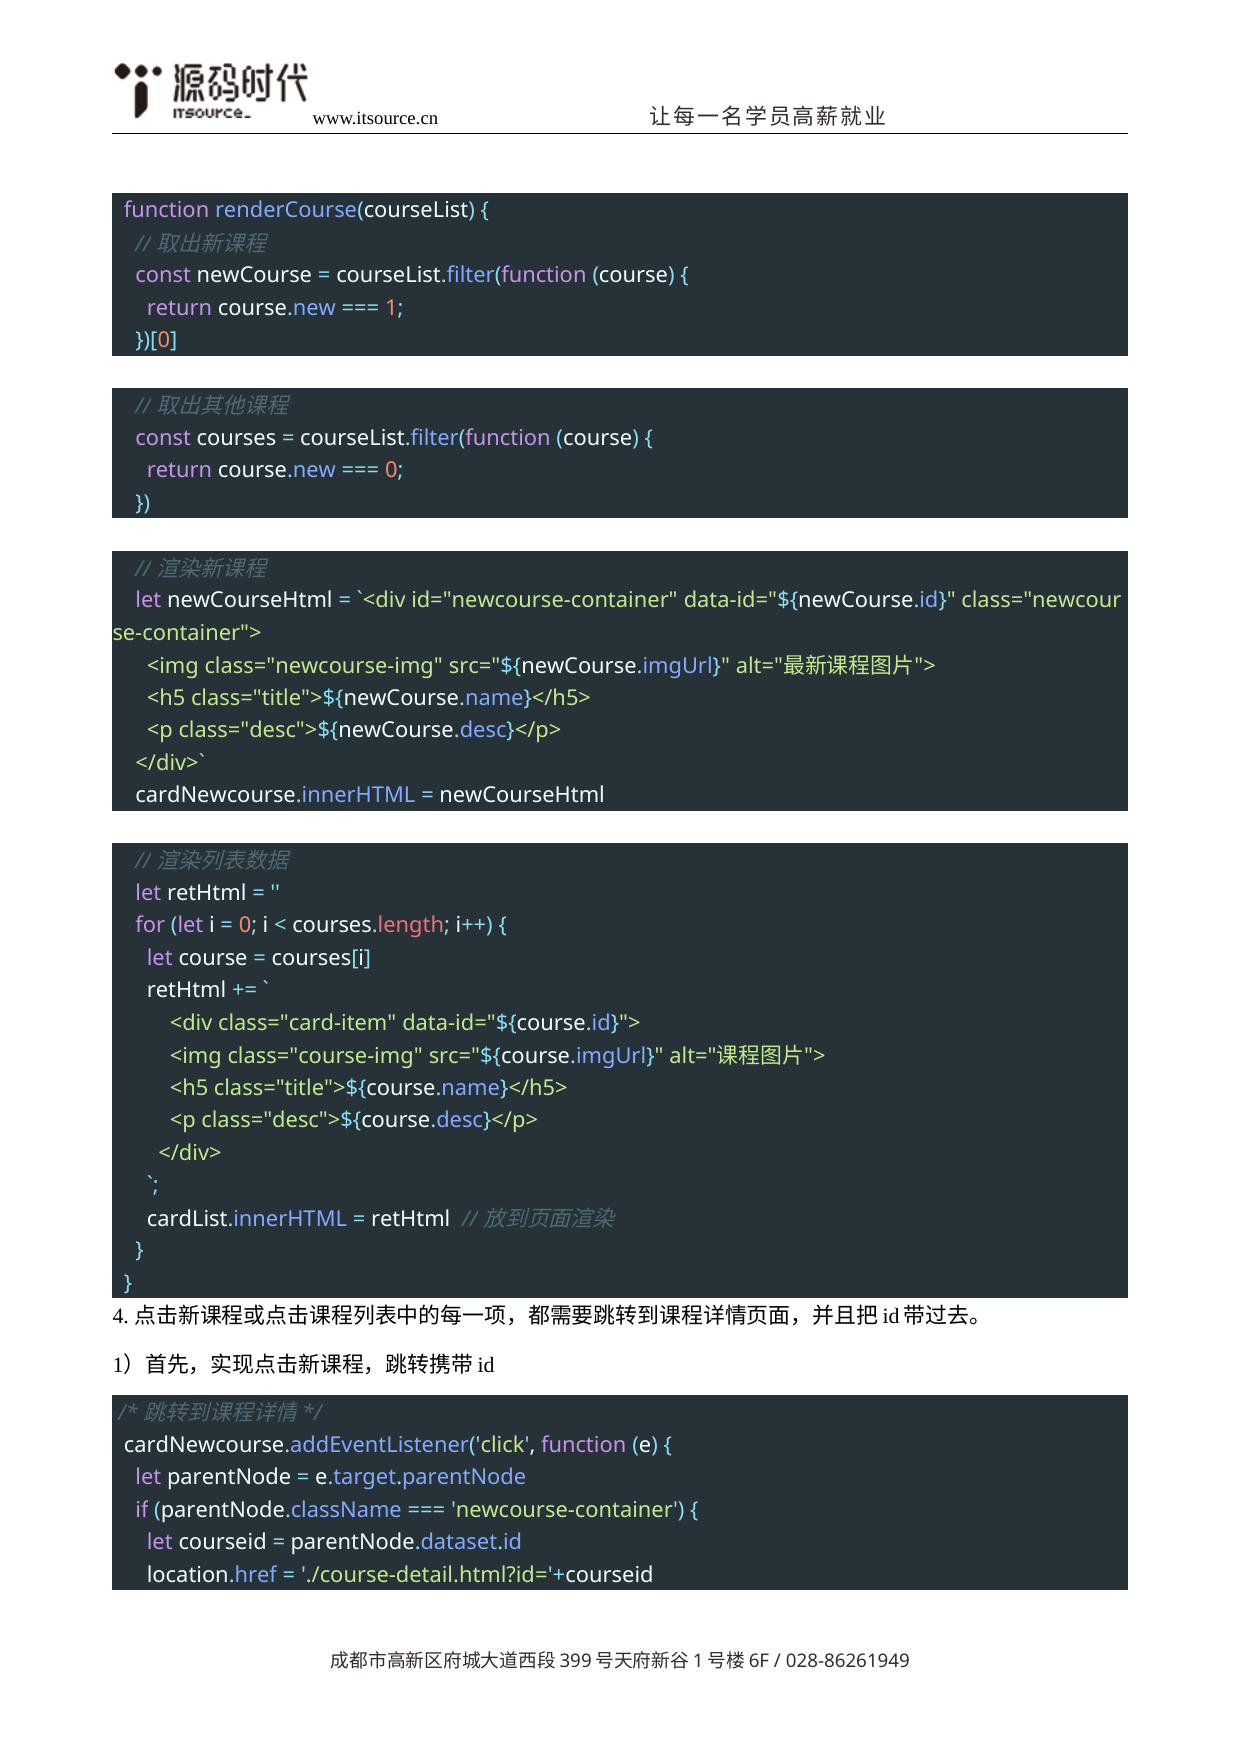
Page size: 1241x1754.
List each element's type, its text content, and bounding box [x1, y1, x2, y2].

text <h5 class="title">${course.name}</h5> [112, 1071, 1128, 1103]
text const courses = courseList.filter(function (course) { [112, 421, 1128, 453]
text let retHtml = '' [112, 876, 1128, 908]
text let courseid = parentNode.dataset.id [112, 1525, 1128, 1557]
text } [112, 1266, 1128, 1298]
text // 渲染新课程 [156, 551, 1128, 583]
text <p class="desc">${newCourse.desc}</p> [112, 713, 1128, 746]
text function renderCourse(courseList) { [112, 193, 1128, 226]
text <h5 class="title">${newCourse.name}</h5> [112, 681, 1128, 713]
text })[0] [112, 323, 1128, 356]
text <img class="newcourse-img" src="${newCourse.imgUrl}" alt="最新课程图片"> [112, 648, 1128, 681]
text // 渲染列表数据 [112, 843, 1128, 876]
text location.href = './course-detail.html?id='+courseid [112, 1557, 1128, 1590]
text return course.new === 0; [112, 453, 1128, 486]
text const newCourse = courseList.filter(function (course) { [112, 258, 1128, 291]
text // 取出新课程 [156, 226, 1128, 258]
picture [112, 58, 313, 125]
text </div>` [112, 746, 1128, 778]
text `; [112, 1168, 1128, 1201]
text <img class="course-img" src="${course.imgUrl}" alt="课程图片"> [112, 1038, 1128, 1071]
text </div> [112, 1136, 1128, 1168]
text // 取出其他课程 [112, 388, 1128, 421]
text let parentNode = e.target.parentNode [112, 1460, 1128, 1492]
text cardList.innerHTML = retHtml // 放到页面渲染 [483, 1201, 1128, 1233]
text for (let i = 0; i < courses.length; i++) { [112, 908, 1128, 941]
text 1）首先，实现点击新课程，跳转携带id [112, 1346, 1128, 1379]
text if (parentNode.className === 'newcourse-container') { [112, 1492, 1128, 1525]
text }) [112, 486, 1128, 518]
text retHtml += ` [112, 973, 1128, 1006]
text <div class="card-item" data-id="${course.id}"> [112, 1006, 1128, 1038]
text let newCourseHtml = `<div id="newcourse-container" data-id="${newCourse.id}" class="newcourse-container"> [112, 583, 1128, 648]
text return course.new === 1; [112, 291, 1128, 323]
text let course = courses[i] [112, 941, 1128, 973]
text /* 跳转到课程详情 */ [302, 1395, 1128, 1427]
text cardNewcourse.addEventListener('click', function (e) { [112, 1427, 1128, 1460]
list 点击新课程或点击课程列表中的每一项，都需要跳转到课程详情页面，并且把id带过去。 [112, 1298, 1128, 1331]
text } [112, 1233, 1128, 1266]
text <p class="desc">${course.desc}</p> [112, 1103, 1128, 1136]
text cardNewcourse.innerHTML = newCourseHtml [112, 778, 1128, 811]
